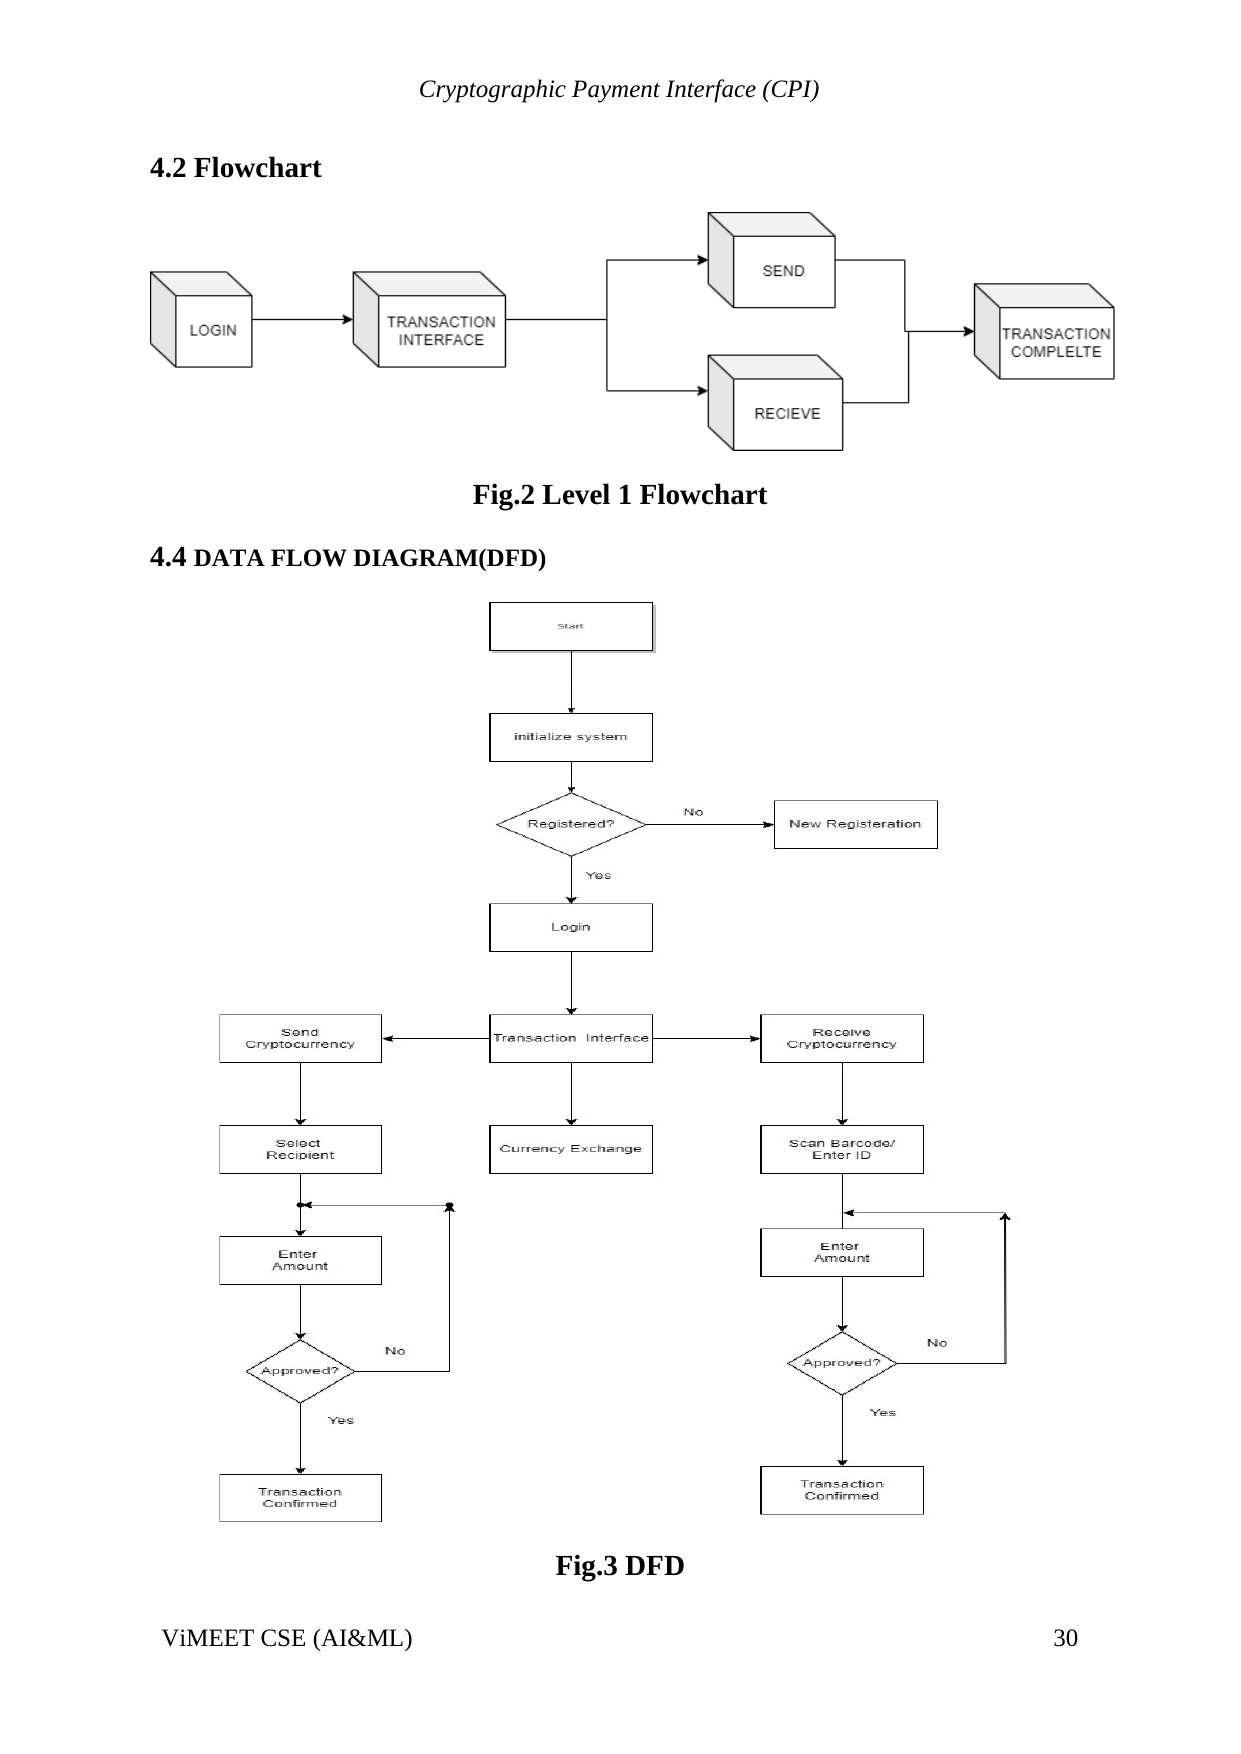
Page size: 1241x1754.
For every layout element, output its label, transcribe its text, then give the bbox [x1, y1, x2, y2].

text Fig.2 Level 1 Flowchart [150, 477, 1090, 510]
text Fig.3 DFD [150, 1548, 1090, 1582]
picture [150, 212, 1115, 451]
text 4.4 DATA FLOW DIAGRAM(DFD) [150, 539, 1090, 573]
text 4.2 Flowchart [150, 150, 1090, 183]
picture [219, 602, 1021, 1522]
